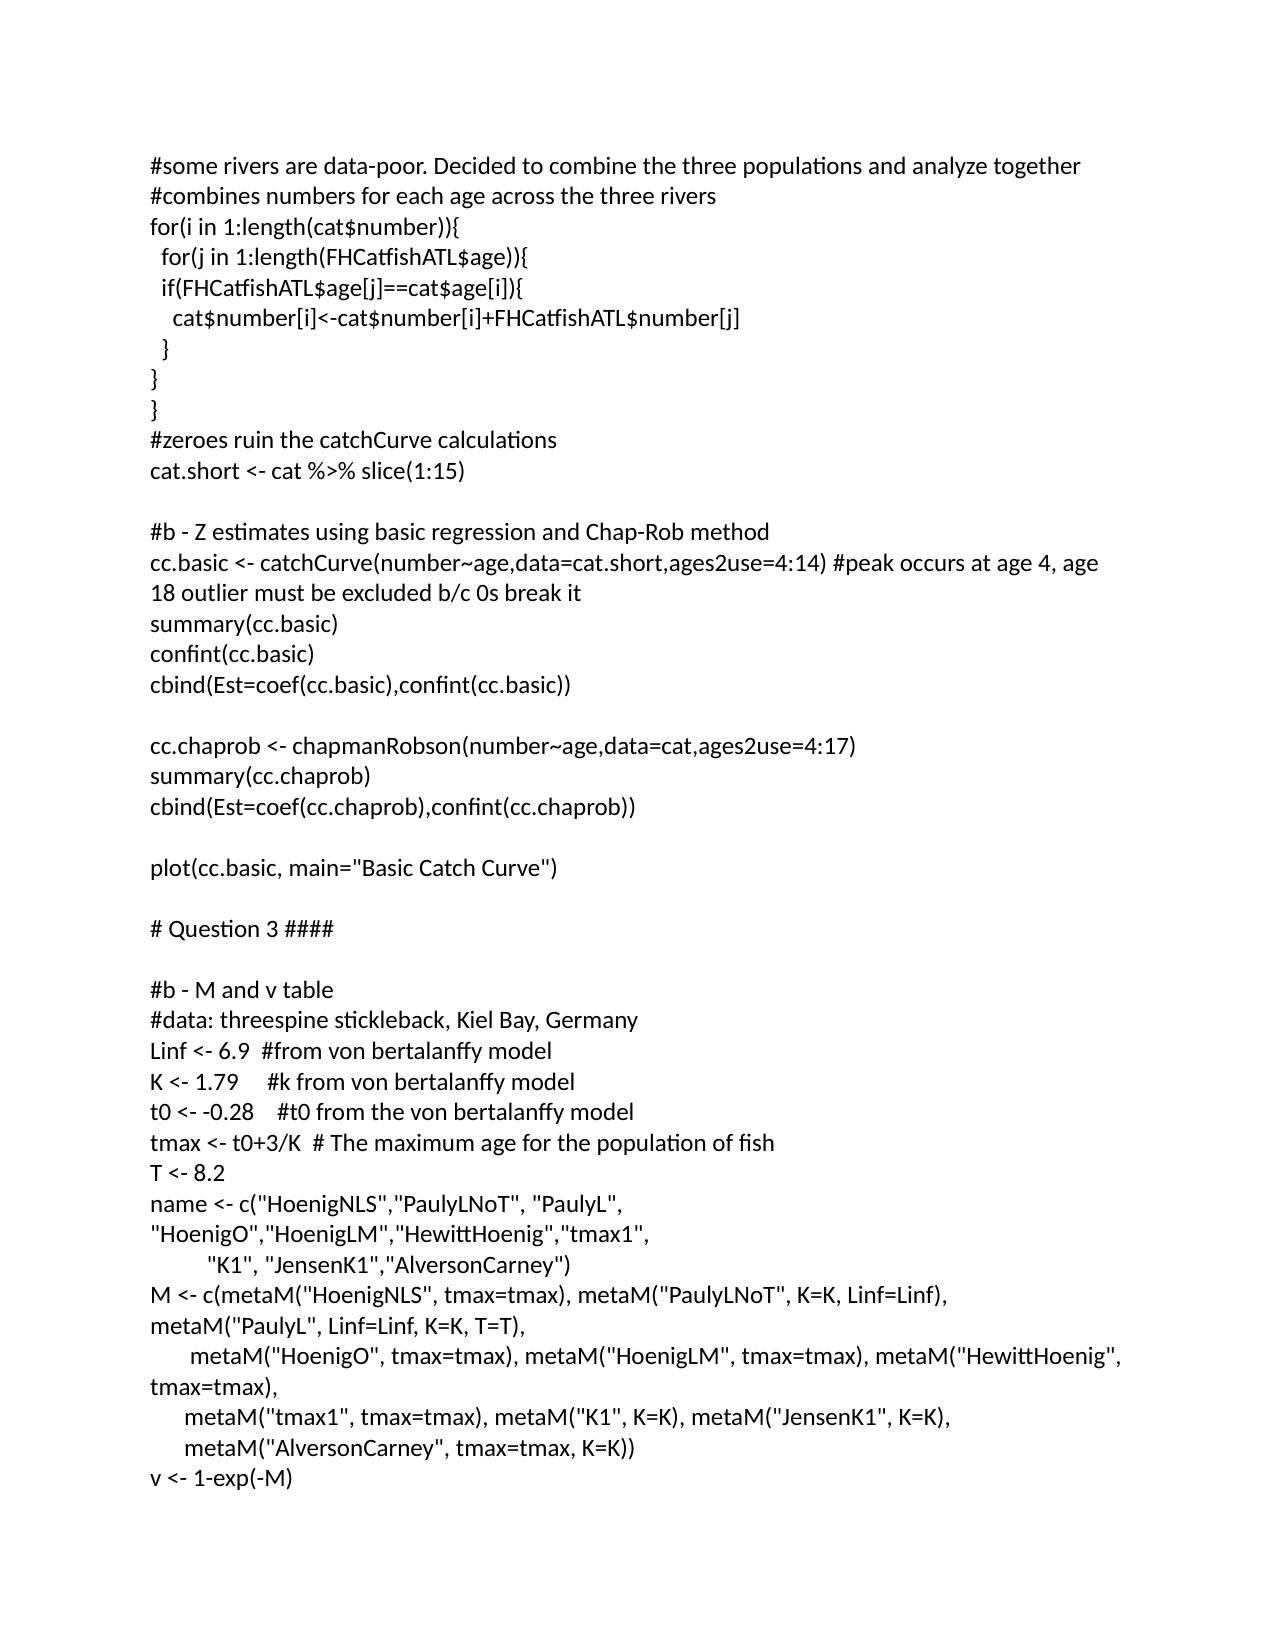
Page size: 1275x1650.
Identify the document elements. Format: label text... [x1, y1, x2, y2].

text metaM("AlversonCarney", tmax=tmax, K=K)) [150, 1432, 1125, 1462]
text Linf <- 6.9 #from von bertalanffy model [150, 1035, 1125, 1066]
text cbind(Est=coef(cc.chaprob),confint(cc.chaprob)) [150, 791, 1125, 821]
text } [150, 394, 1125, 425]
text if(FHCatfishATL$age[j]==cat$age[i]){ [150, 272, 1125, 303]
text "K1", "JensenK1","AlversonCarney") [150, 1249, 1125, 1279]
text confint(cc.basic) [150, 638, 1125, 669]
text #b - M and v table [150, 974, 1125, 1004]
text for(j in 1:length(FHCatfishATL$age)){ [150, 242, 1125, 272]
text #data: threespine stickleback, Kiel Bay, Germany [150, 1004, 1125, 1035]
text } [150, 333, 1125, 364]
text #zeroes ruin the catchCurve calculations [150, 425, 1125, 455]
text M <- c(metaM("HoenigNLS", tmax=tmax), metaM("PaulyLNoT", K=K, Linf=Linf), metaM("PaulyL", Linf=Linf, K=K, T=T), [150, 1279, 1125, 1340]
text } [150, 364, 1125, 394]
text summary(cc.chaprob) [150, 760, 1125, 791]
text metaM("tmax1", tmax=tmax), metaM("K1", K=K), metaM("JensenK1", K=K), [150, 1401, 1125, 1432]
text cc.chaprob <- chapmanRobson(number~age,data=cat,ages2use=4:17) [150, 730, 1125, 760]
text cat$number[i]<-cat$number[i]+FHCatfishATL$number[j] [150, 303, 1125, 333]
text cbind(Est=coef(cc.basic),confint(cc.basic)) [150, 669, 1125, 699]
text t0 <- -0.28 #t0 from the von bertalanffy model [150, 1096, 1125, 1127]
text K <- 1.79 #k from von bertalanffy model [150, 1066, 1125, 1096]
text tmax <- t0+3/K # The maximum age for the population of fish [150, 1127, 1125, 1157]
text #combines numbers for each age across the three rivers [150, 181, 1125, 211]
text cat.short <- cat %>% slice(1:15) [150, 455, 1125, 486]
text name <- c("HoenigNLS","PaulyLNoT", "PaulyL", "HoenigO","HoenigLM","HewittHoenig","tmax1", [150, 1188, 1125, 1249]
text metaM("HoenigO", tmax=tmax), metaM("HoenigLM", tmax=tmax), metaM("HewittHoenig", tmax=tmax), [150, 1340, 1125, 1401]
text cc.basic <- catchCurve(number~age,data=cat.short,ages2use=4:14) #peak occurs at age 4, age 18 outlier must be excluded b/c 0s break it [150, 547, 1125, 608]
text # Question 3 #### [150, 913, 1125, 943]
text #some rivers are data-poor. Decided to combine the three populations and analyze together [150, 150, 1125, 181]
text summary(cc.basic) [150, 608, 1125, 638]
text T <- 8.2 [150, 1157, 1125, 1188]
text v <- 1-exp(-M) [150, 1462, 1125, 1493]
text #b - Z estimates using basic regression and Chap-Rob method [150, 516, 1125, 547]
text plot(cc.basic, main="Basic Catch Curve") [150, 852, 1125, 882]
text for(i in 1:length(cat$number)){ [150, 211, 1125, 242]
